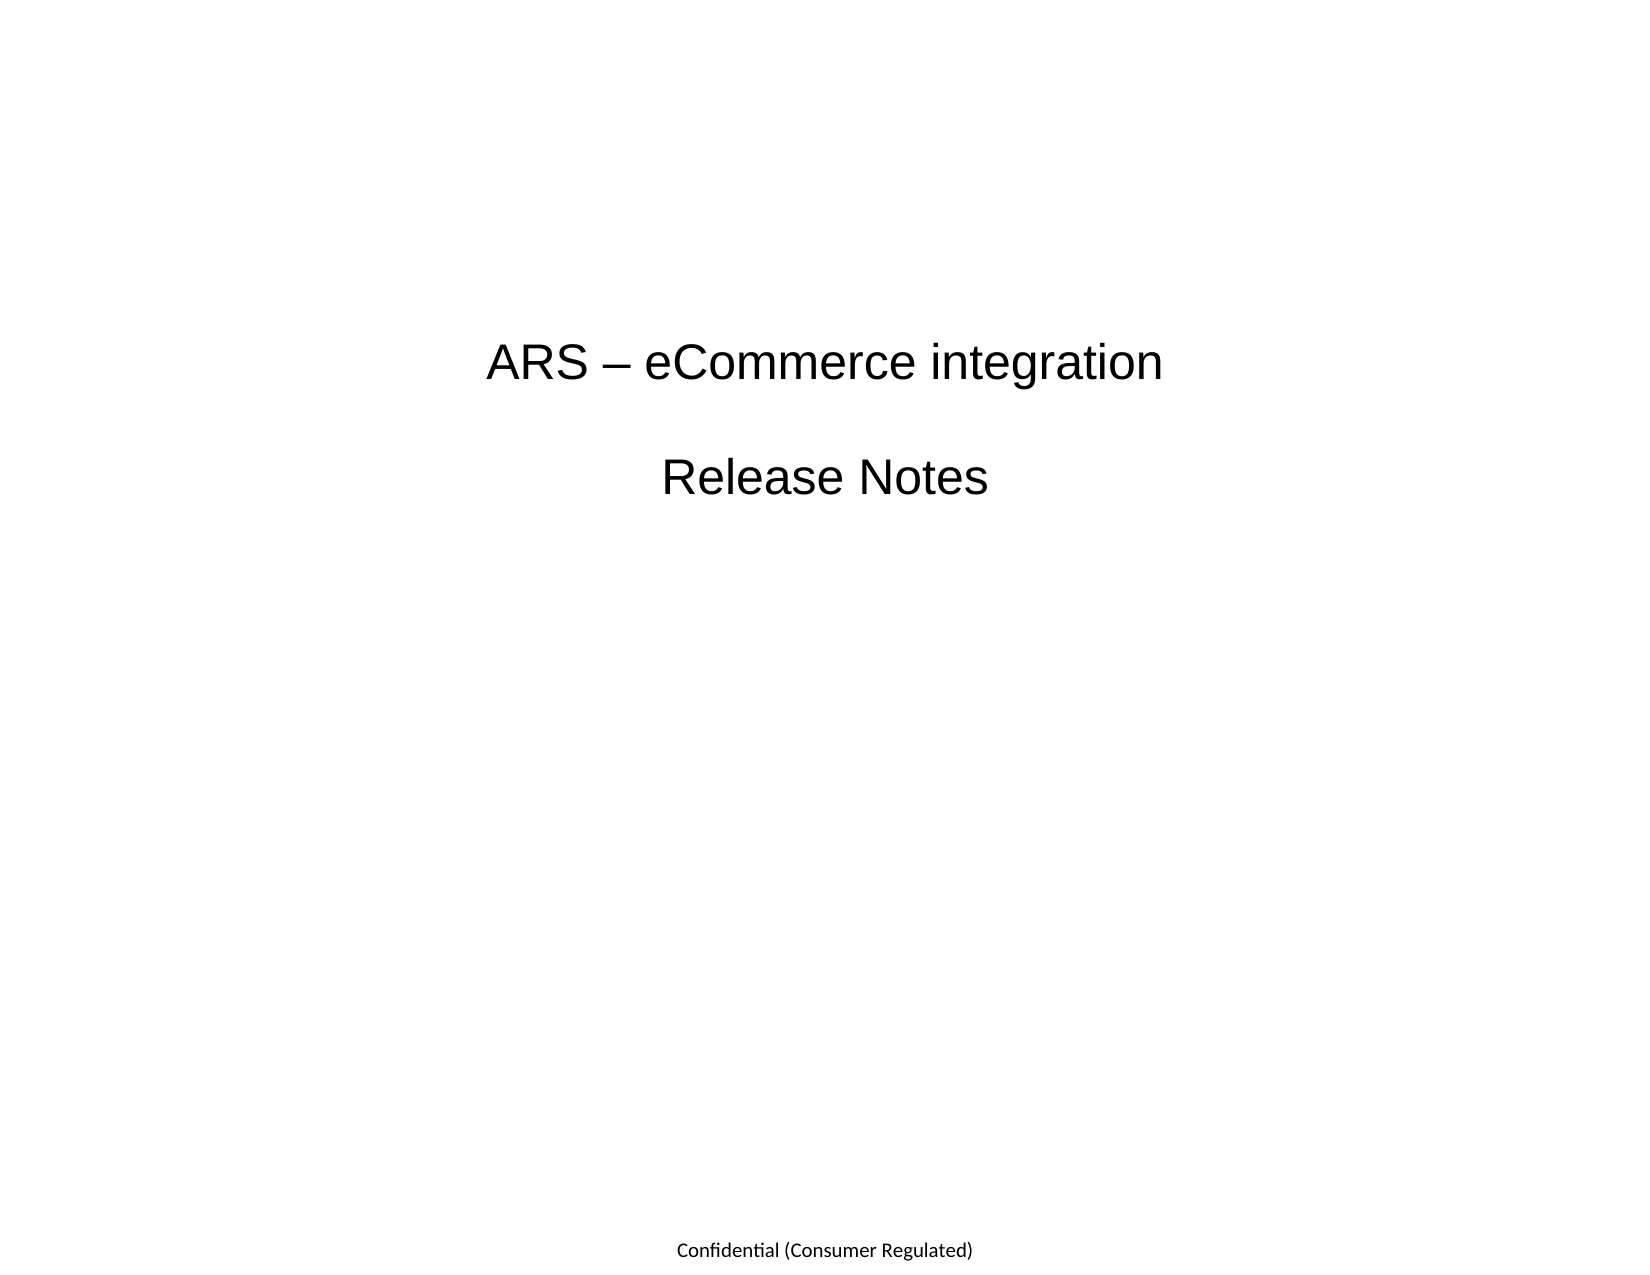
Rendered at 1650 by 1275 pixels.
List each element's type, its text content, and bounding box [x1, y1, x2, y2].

text Release Notes [150, 447, 1500, 504]
text ARS – eCommerce integration [150, 332, 1500, 389]
